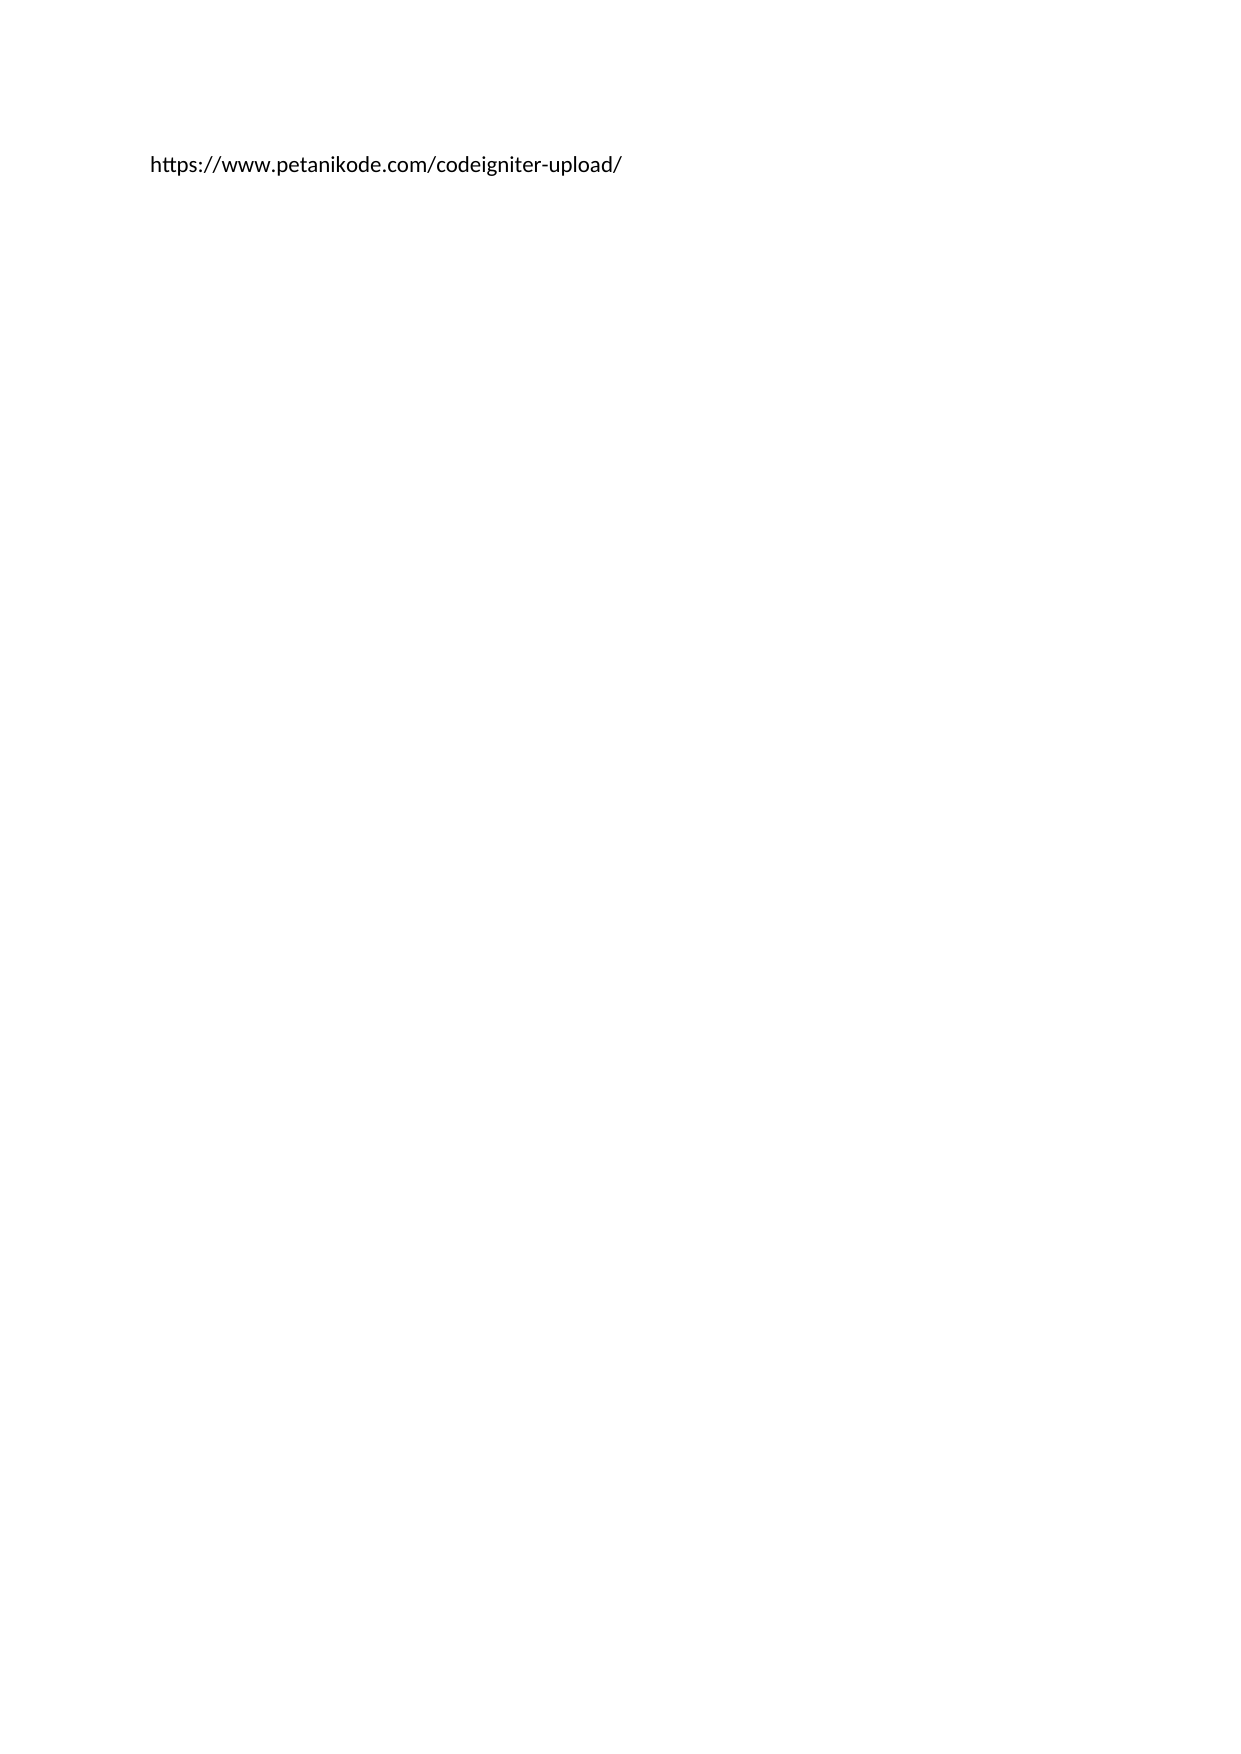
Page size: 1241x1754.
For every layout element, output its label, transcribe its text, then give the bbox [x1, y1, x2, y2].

text https://www.petanikode.com/codeigniter-upload/ [150, 150, 1090, 178]
